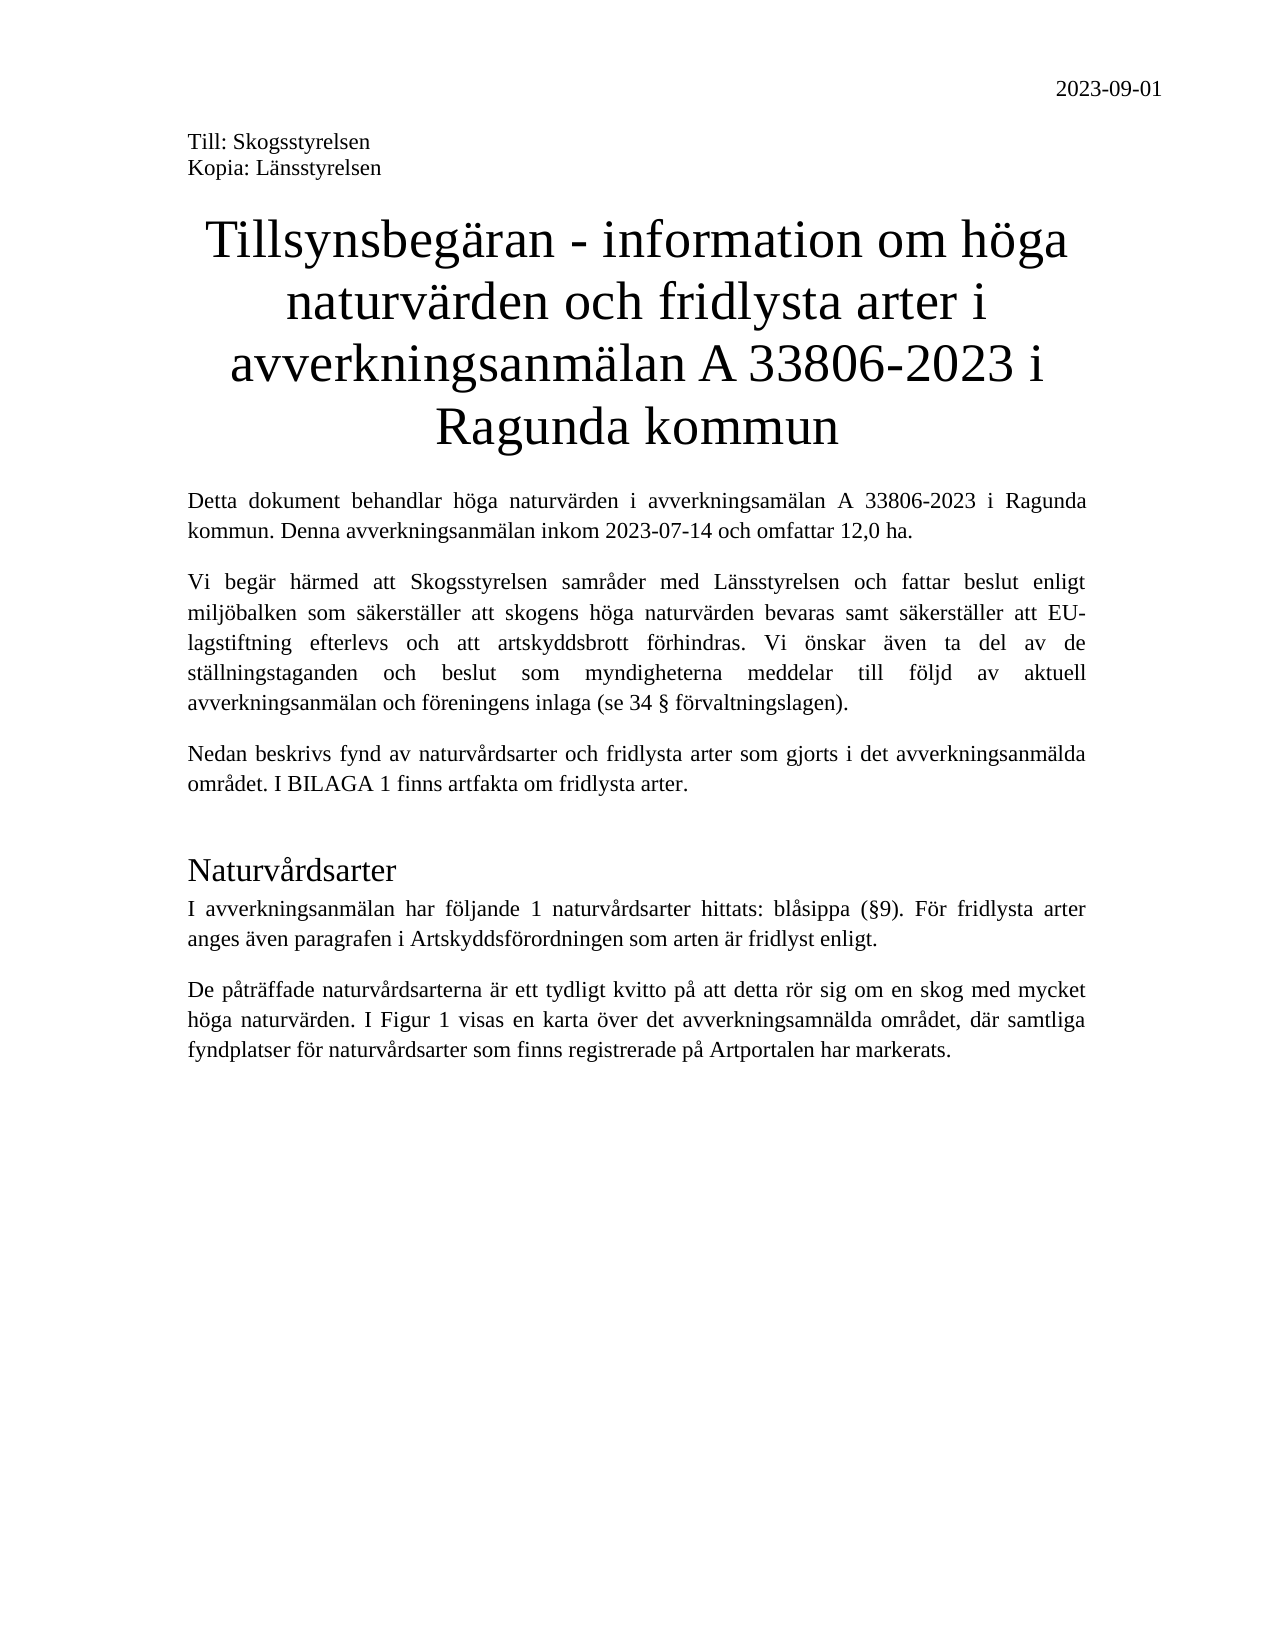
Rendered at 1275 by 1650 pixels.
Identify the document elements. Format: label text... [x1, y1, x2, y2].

title Tillsynsbegäran - information om höga naturvärden och fridlysta arter i avverkningsanmälan A 33806-2023 i Ragunda kommun [187, 207, 1087, 456]
text Nedan beskrivs fynd av naturvårdsarter och fridlysta arter som gjorts i det avverkningsanmälda området. I BILAGA 1 finns artfakta om fridlysta arter. [187, 740, 1087, 797]
text De påträffade naturvårdsarterna är ett tydligt kvitto på att detta rör sig om en skog med mycket höga naturvärden. I Figur 1 visas en karta över det avverkningsamnälda området, där samtliga fyndplatser för naturvårdsarter som finns registrerade på Artportalen har markerats. [187, 976, 1087, 1063]
subtitle Naturvårdsarter [187, 851, 1087, 889]
text I avverkningsanmälan har följande 1 naturvårdsarter hittats: blåsippa (§9). För fridlysta arter anges även paragrafen i Artskyddsförordningen som arten är fridlyst enligt. [187, 895, 1087, 951]
text Vi begär härmed att Skogsstyrelsen samråder med Länsstyrelsen och fattar beslut enligt miljöbalken som säkerställer att skogens höga naturvärden bevaras samt säkerställer att EU-lagstiftning efterlevs och att artskyddsbrott förhindras. Vi önskar även ta del av de ställningstaganden och beslut som myndigheterna meddelar till följd av aktuell avverkningsanmälan och föreningens inlaga (se 34 § förvaltningslagen). [187, 568, 1087, 716]
text Detta dokument behandlar höga naturvärden i avverkningsamälan A 33806-2023 i Ragunda kommun. Denna avverkningsanmälan inkom 2023-07-14 och omfattar 12,0 ha. [187, 487, 1087, 544]
